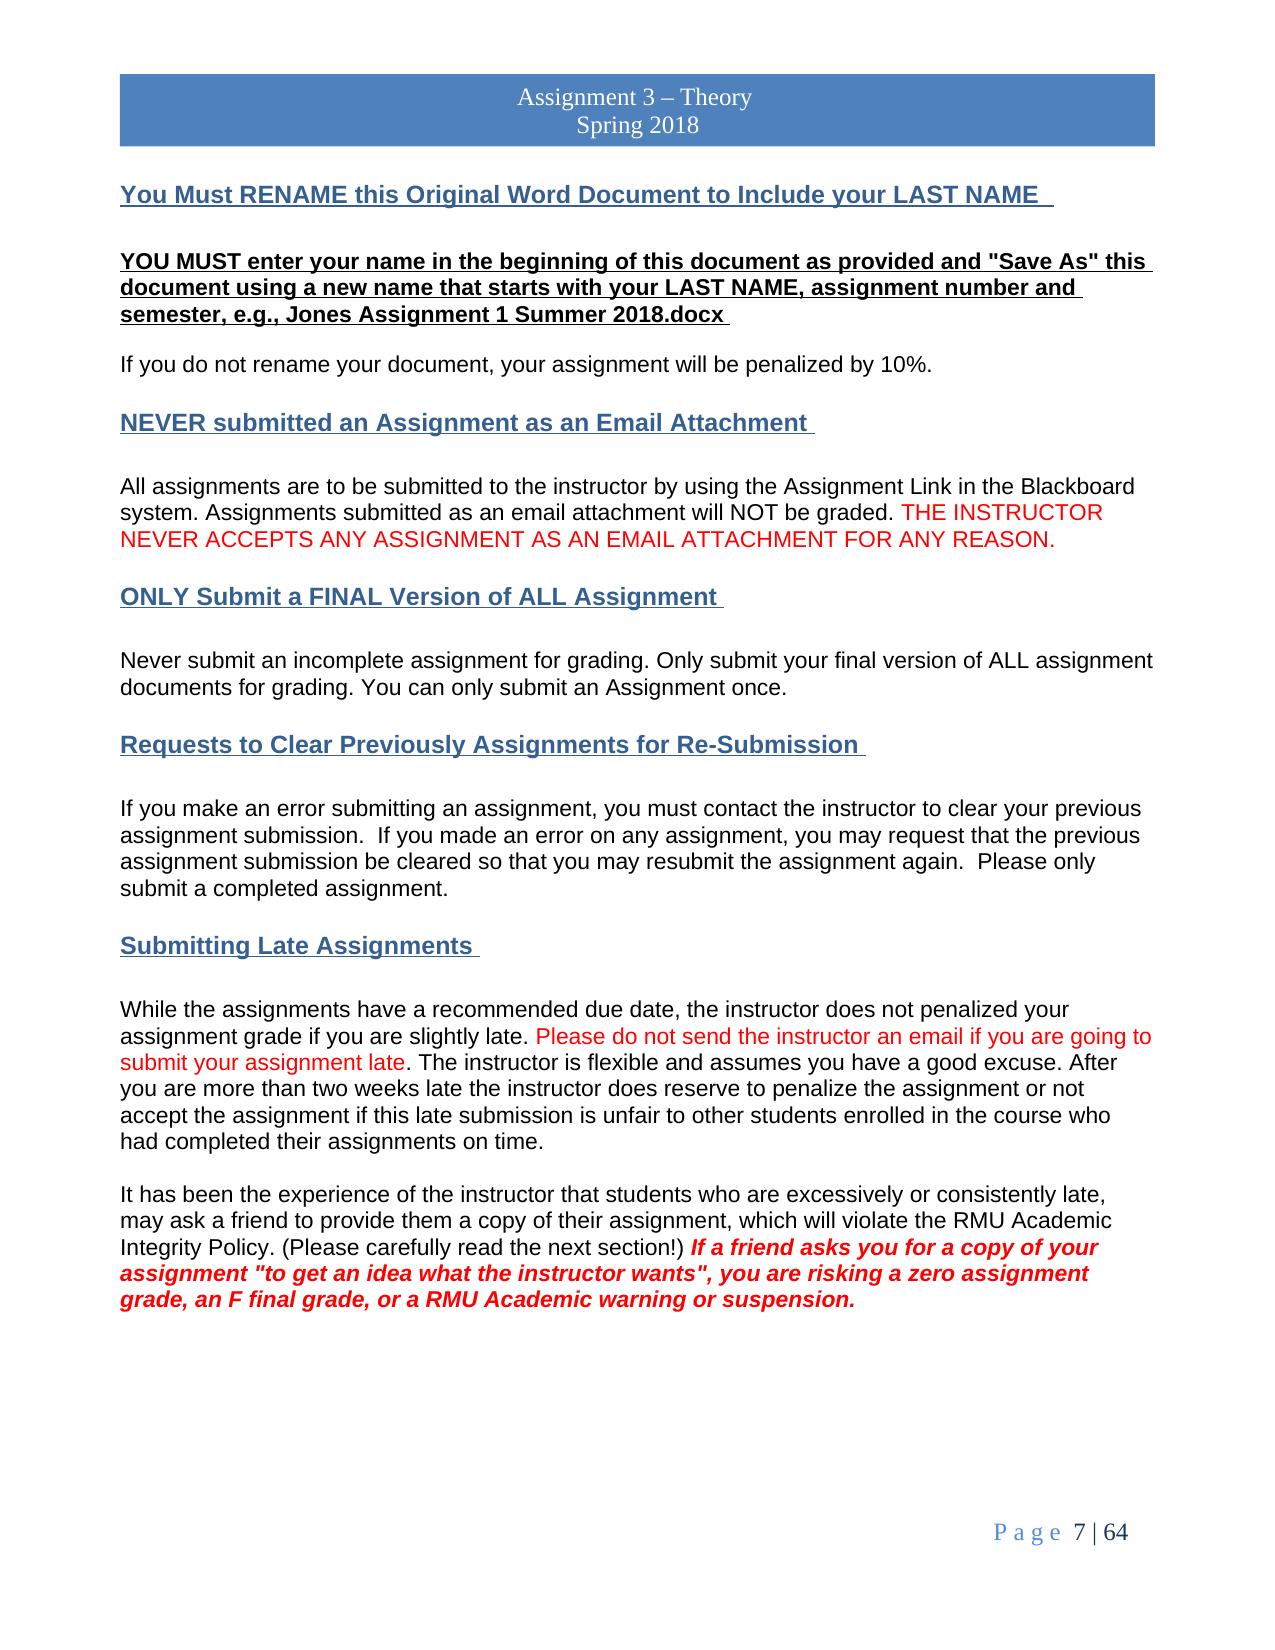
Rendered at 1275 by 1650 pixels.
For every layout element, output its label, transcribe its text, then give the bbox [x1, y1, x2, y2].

subtitle You Must RENAME this Original Word Document to Include your LAST NAME [120, 180, 1155, 209]
text It has been the experience of the instructor that students who are excessively or consistently late, may ask a friend to provide them a copy of their assignment, which will violate the RMU Academic Integrity Policy. (Please carefully read the next section!) If a friend asks you for a copy of your assignment "to get an idea what the instructor wants", you are risking a zero assignment grade, an F final grade, or a RMU Academic warning or suspension. [120, 1181, 1155, 1312]
text If you do not rename your document, your assignment will be penalized by 10%. [120, 351, 1155, 377]
text Never submit an incomplete assignment for grading. Only submit your final version of ALL assignment documents for grading. You can only submit an Assignment once. [120, 647, 1155, 700]
text All assignments are to be submitted to the instructor by using the Assignment Link in the Blackboard system. Assignments submitted as an email attachment will NOT be graded. THE INSTRUCTOR NEVER ACCEPTS ANY ASSIGNMENT AS AN EMAIL ATTACHMENT FOR ANY REASON. [120, 473, 1155, 552]
subtitle Submitting Late Assignments [120, 931, 1155, 960]
text YOU MUST enter your name in the beginning of this document as provided and "Save As" this document using a new name that starts with your LAST NAME, assignment number and semester, e.g., Jones Assignment 1 Summer 2018.docx [120, 248, 1155, 327]
subtitle Requests to Clear Previously Assignments for Re-Submission [120, 730, 1155, 759]
subtitle ONLY Submit a FINAL Version of ALL Assignment [120, 582, 1155, 611]
text While the assignments have a recommended due date, the instructor does not penalized your assignment grade if you are slightly late. Please do not send the instructor an email if you are going to submit your assignment late. The instructor is flexible and assumes you have a good excuse. After you are more than two weeks late the instructor does reserve to penalize the assignment or not accept the assignment if this late submission is unfair to other students enrolled in the course who had completed their assignments on time. [120, 996, 1155, 1154]
text If you make an error submitting an assignment, you must contact the instructor to clear your previous assignment submission. If you made an error on any assignment, you may request that the previous assignment submission be cleared so that you may resubmit the assignment again. Please only submit a completed assignment. [120, 795, 1155, 901]
subtitle NEVER submitted an Assignment as an Email Attachment [120, 408, 1155, 436]
